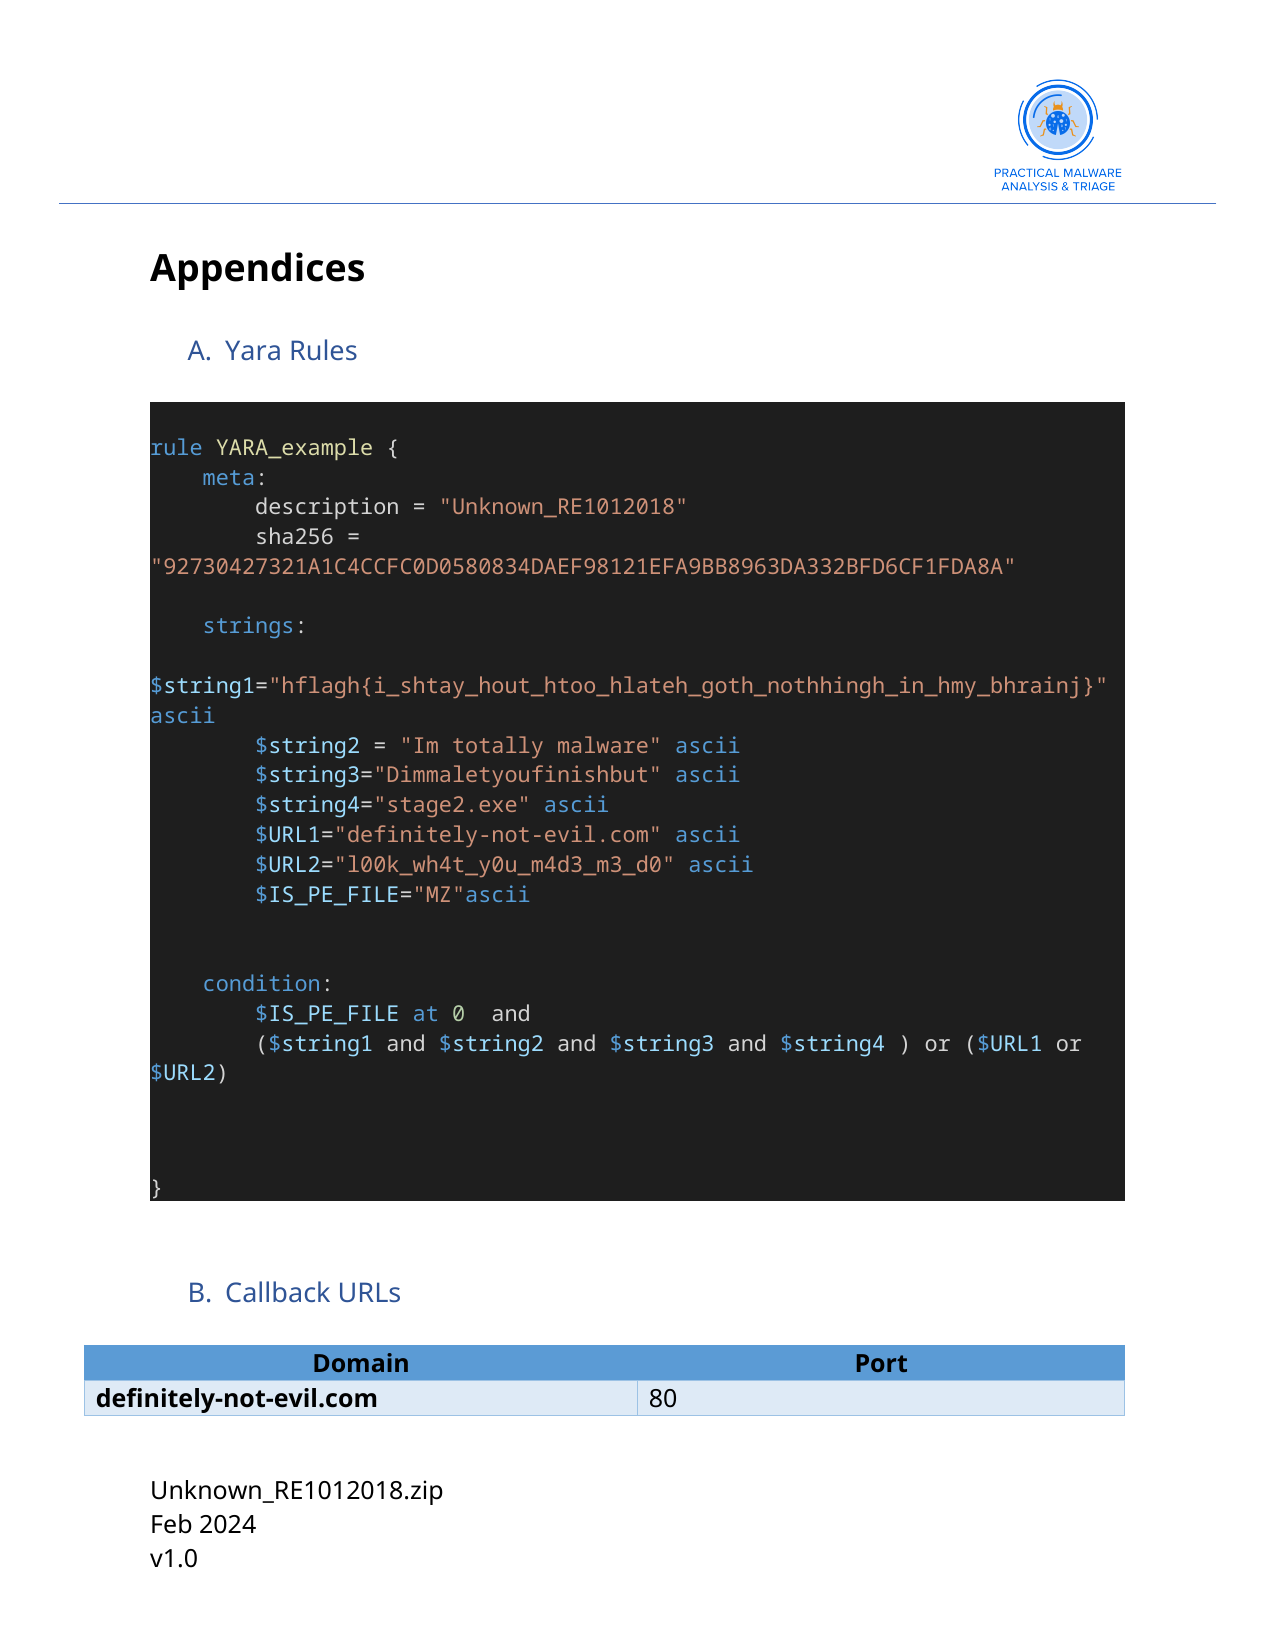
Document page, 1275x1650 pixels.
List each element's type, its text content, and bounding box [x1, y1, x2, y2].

text ($string1 and $string2 and $string3 and $string4 ) or ($URL1 or $URL2) [150, 1027, 1125, 1087]
text description = "Unknown_RE1012018" [150, 491, 1125, 521]
table_header Domain [85, 1346, 637, 1380]
text $string4="stage2.exe" ascii [150, 789, 1125, 819]
subtitle Yara Rules [187, 331, 1125, 368]
text $IS_PE_FILE="MZ"ascii [150, 878, 1125, 908]
table_cell definitely-not-evil.com [85, 1381, 637, 1415]
subtitle Appendices [150, 242, 1125, 293]
text $URL2="l00k_wh4t_y0u_m4d3_m3_d0" ascii [150, 849, 1125, 878]
table_header Port [638, 1346, 1124, 1380]
text sha256 = "92730427321A1C4CCFC0D0580834DAEF98121EFA9BB8963DA332BFD6CF1FDA8A" [150, 521, 1125, 581]
text $string2 = "Im totally malware" ascii [150, 729, 1125, 759]
table_cell 80 [638, 1381, 1124, 1415]
text meta: [150, 461, 1125, 491]
text $string1="hflagh{i_shtay_hout_htoo_hlateh_goth_nothhingh_in_hmy_bhrainj}" ascii [150, 640, 1125, 729]
text $URL1="definitely-not-evil.com" ascii [150, 819, 1125, 849]
text } [150, 1172, 1125, 1201]
text $string3="Dimmaletyoufinishbut" ascii [150, 759, 1125, 789]
text condition: [150, 968, 1125, 998]
subtitle Callback URLs [187, 1274, 1125, 1311]
text strings: [150, 610, 1125, 640]
text $IS_PE_FILE at 0 and [150, 998, 1125, 1027]
text rule YARA_example { [150, 432, 1125, 461]
picture [990, 75, 1125, 196]
